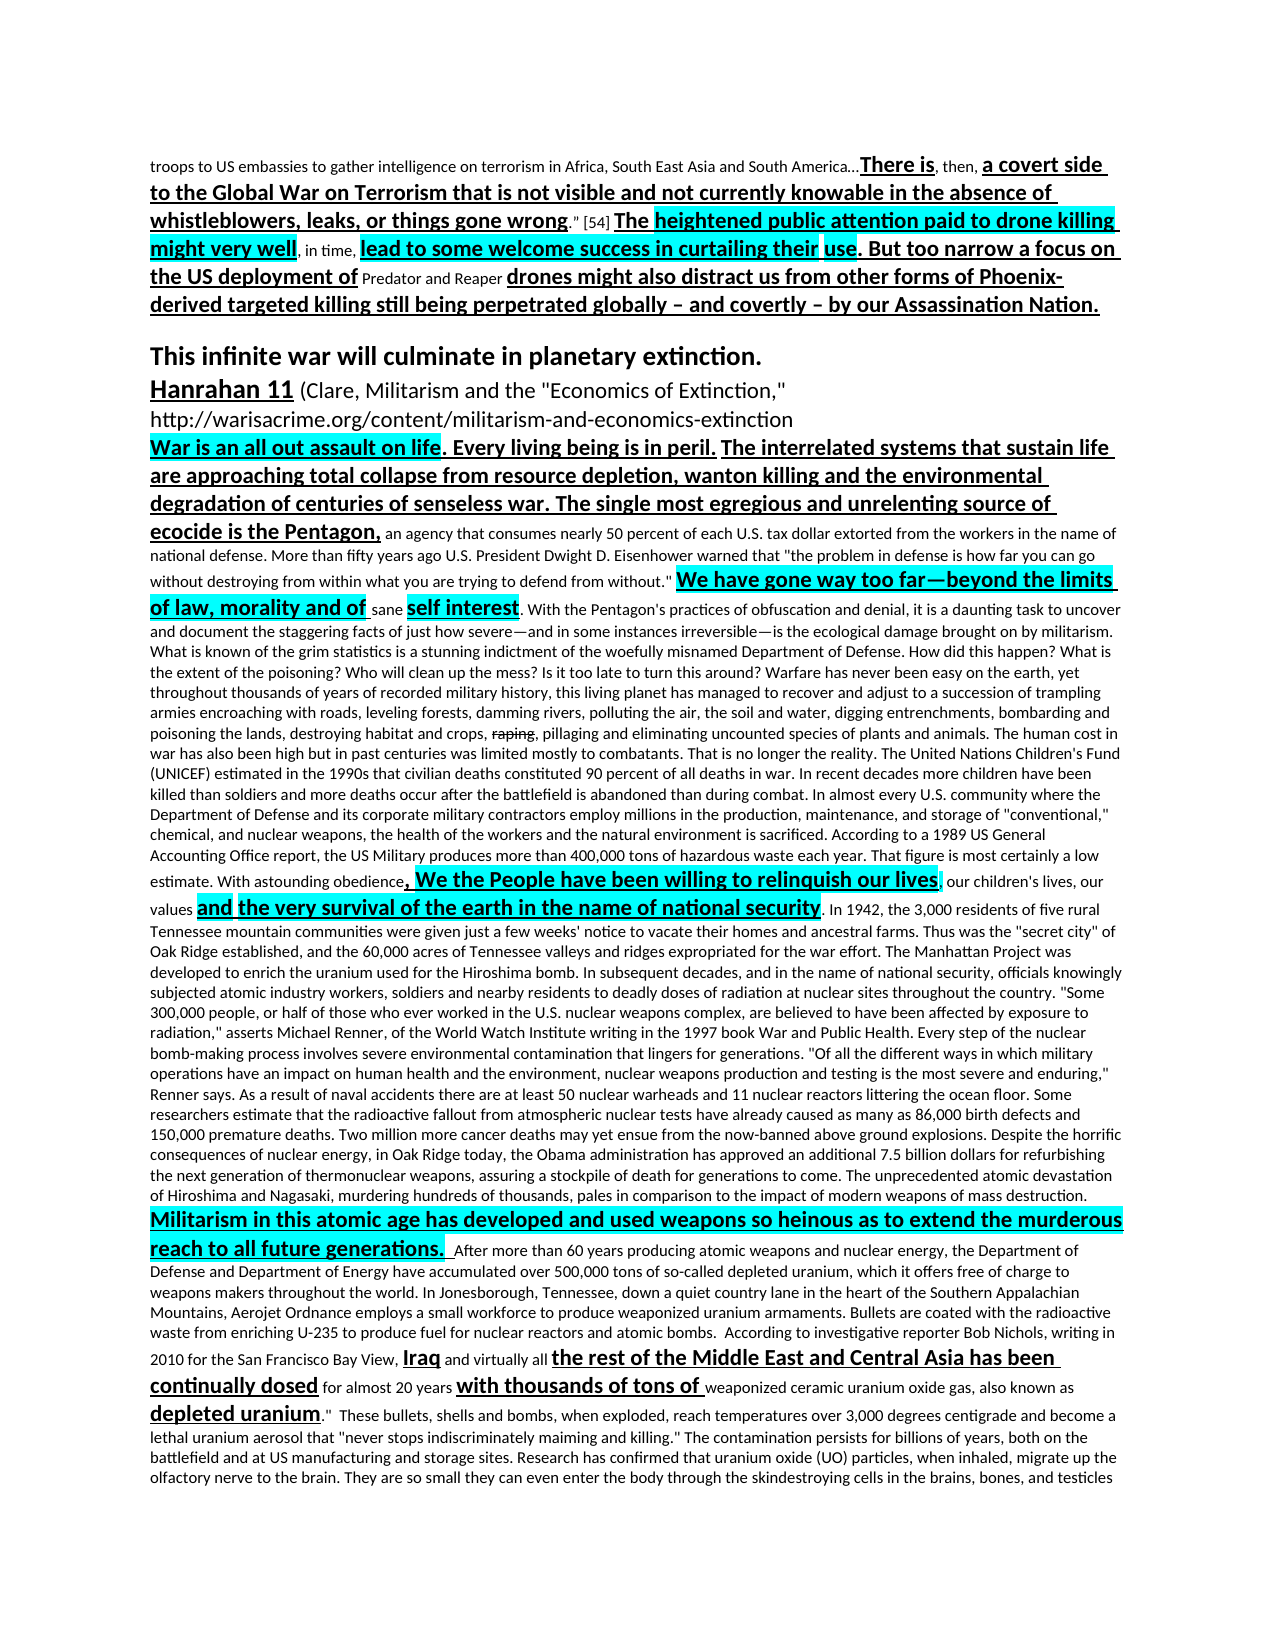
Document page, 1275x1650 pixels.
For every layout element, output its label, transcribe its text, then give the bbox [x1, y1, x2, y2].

subtitle This infinite war will culminate in planetary extinction. [150, 339, 1125, 372]
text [150, 433, 1125, 1488]
text Hanrahan 11 (Clare, Militarism and the "Economics of Extinction," http://warisacrime.org/content/militarism-and-economics-extinction [150, 372, 1125, 433]
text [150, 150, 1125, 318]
